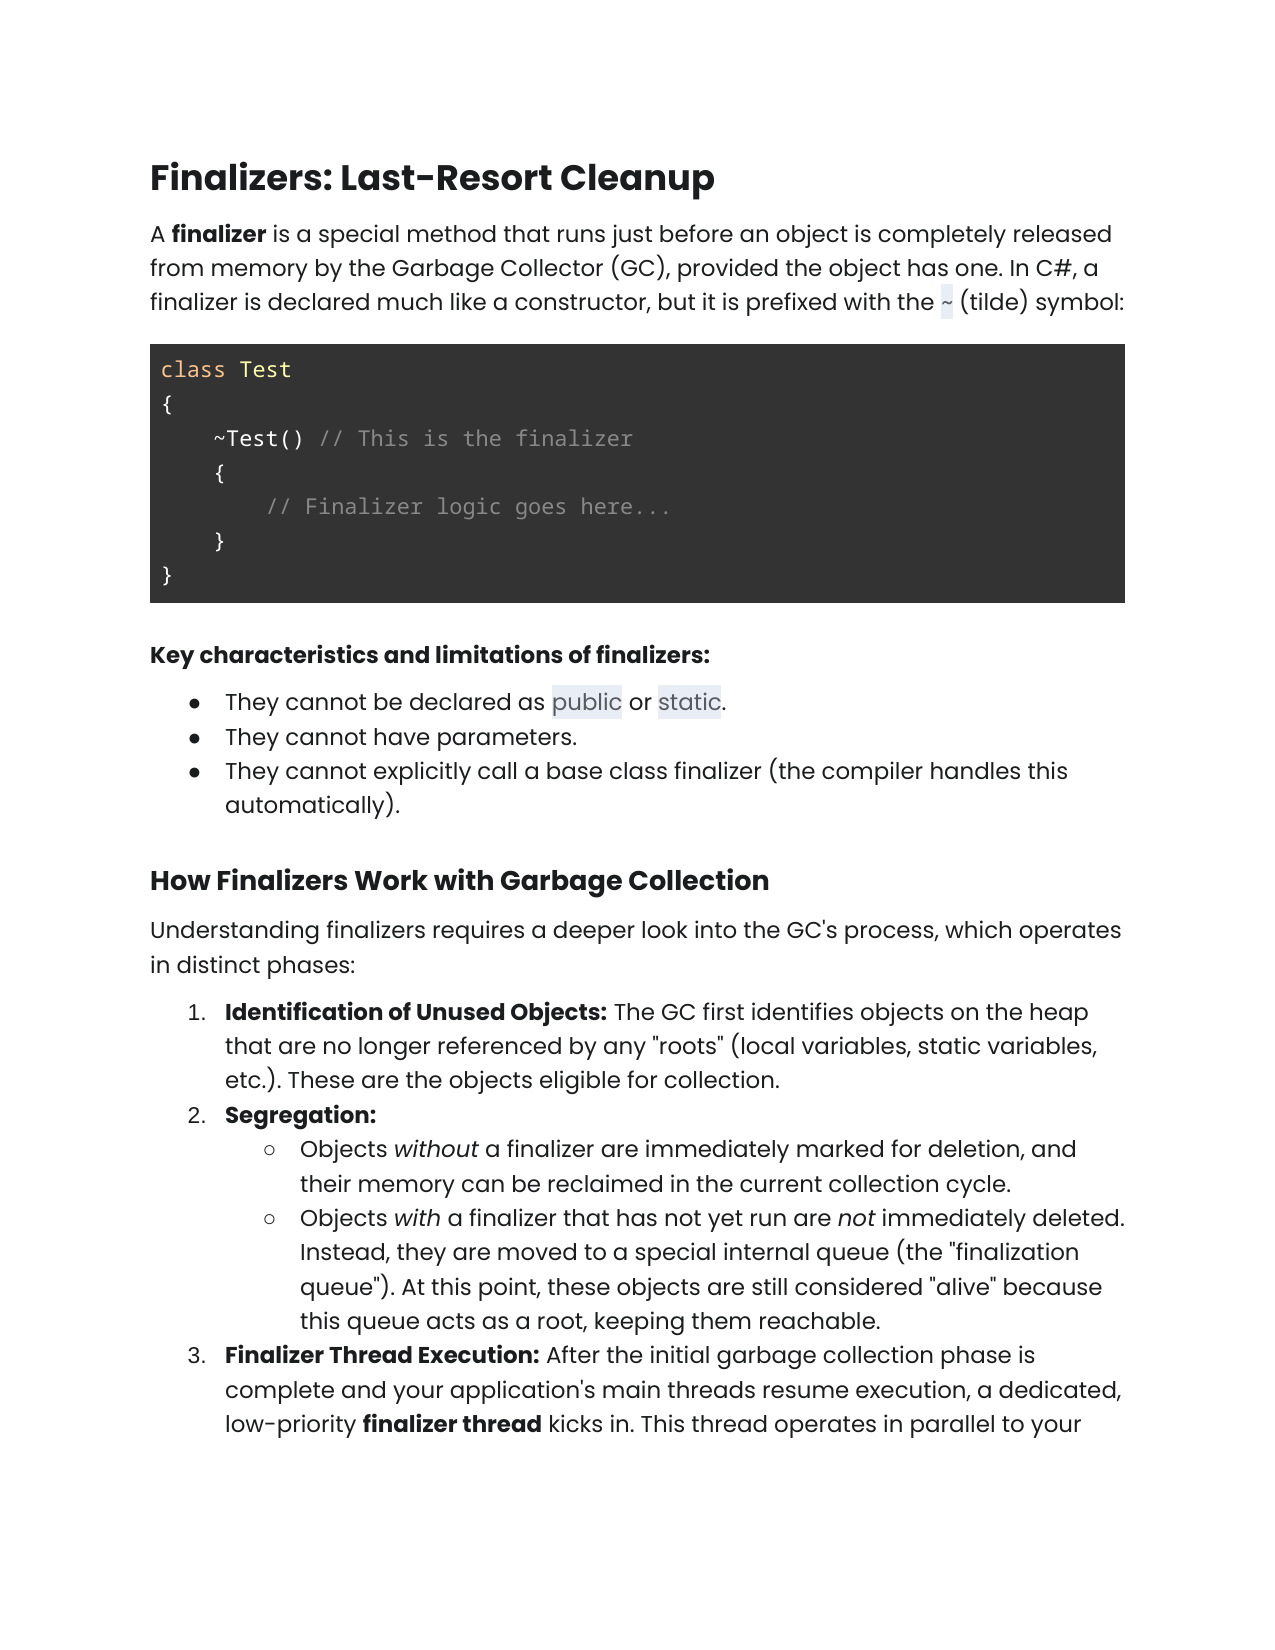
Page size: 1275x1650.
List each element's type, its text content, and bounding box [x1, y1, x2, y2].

list Identification of Unused Objects: The GC first identifies objects on the heap that are no longer referenced by any "roots" (local variables, static variables, etc.). These are the objects eligible for collection. [187, 994, 1125, 1097]
list Segregation: [187, 1097, 1125, 1131]
table_header class Test { ~Test() // This is the finalizer { // Finalizer logic goes here... } } [150, 344, 1125, 603]
subtitle Finalizers: Last-Resort Cleanup [150, 150, 1125, 203]
text Understanding finalizers requires a deeper look into the GC's process, which operates in distinct phases: [150, 913, 1125, 981]
text Key characteristics and limitations of finalizers: [150, 603, 1125, 672]
list They cannot be declared as public or static. [187, 684, 1125, 719]
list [187, 1338, 1125, 1441]
list Objects without a finalizer are immediately marked for deletion, and their memory can be reclaimed in the current collection cycle. [262, 1131, 1125, 1200]
subtitle How Finalizers Work with Garbage Collection [150, 859, 1125, 900]
list They cannot have parameters. [187, 719, 1125, 753]
list They cannot explicitly call a base class finalizer (the compiler handles this automatically). [187, 753, 1125, 822]
text A finalizer is a special method that runs just before an object is completely released from memory by the Garbage Collector (GC), provided the object has one. In C#, a finalizer is declared much like a constructor, but it is prefixed with the ~ (tilde) symbol: [150, 216, 1125, 319]
list Objects with a finalizer that has not yet run are not immediately deleted. Instead, they are moved to a special internal queue (the "finalization queue"). At this point, these objects are still considered "alive" because this queue acts as a root, keeping them reachable. [262, 1200, 1125, 1338]
